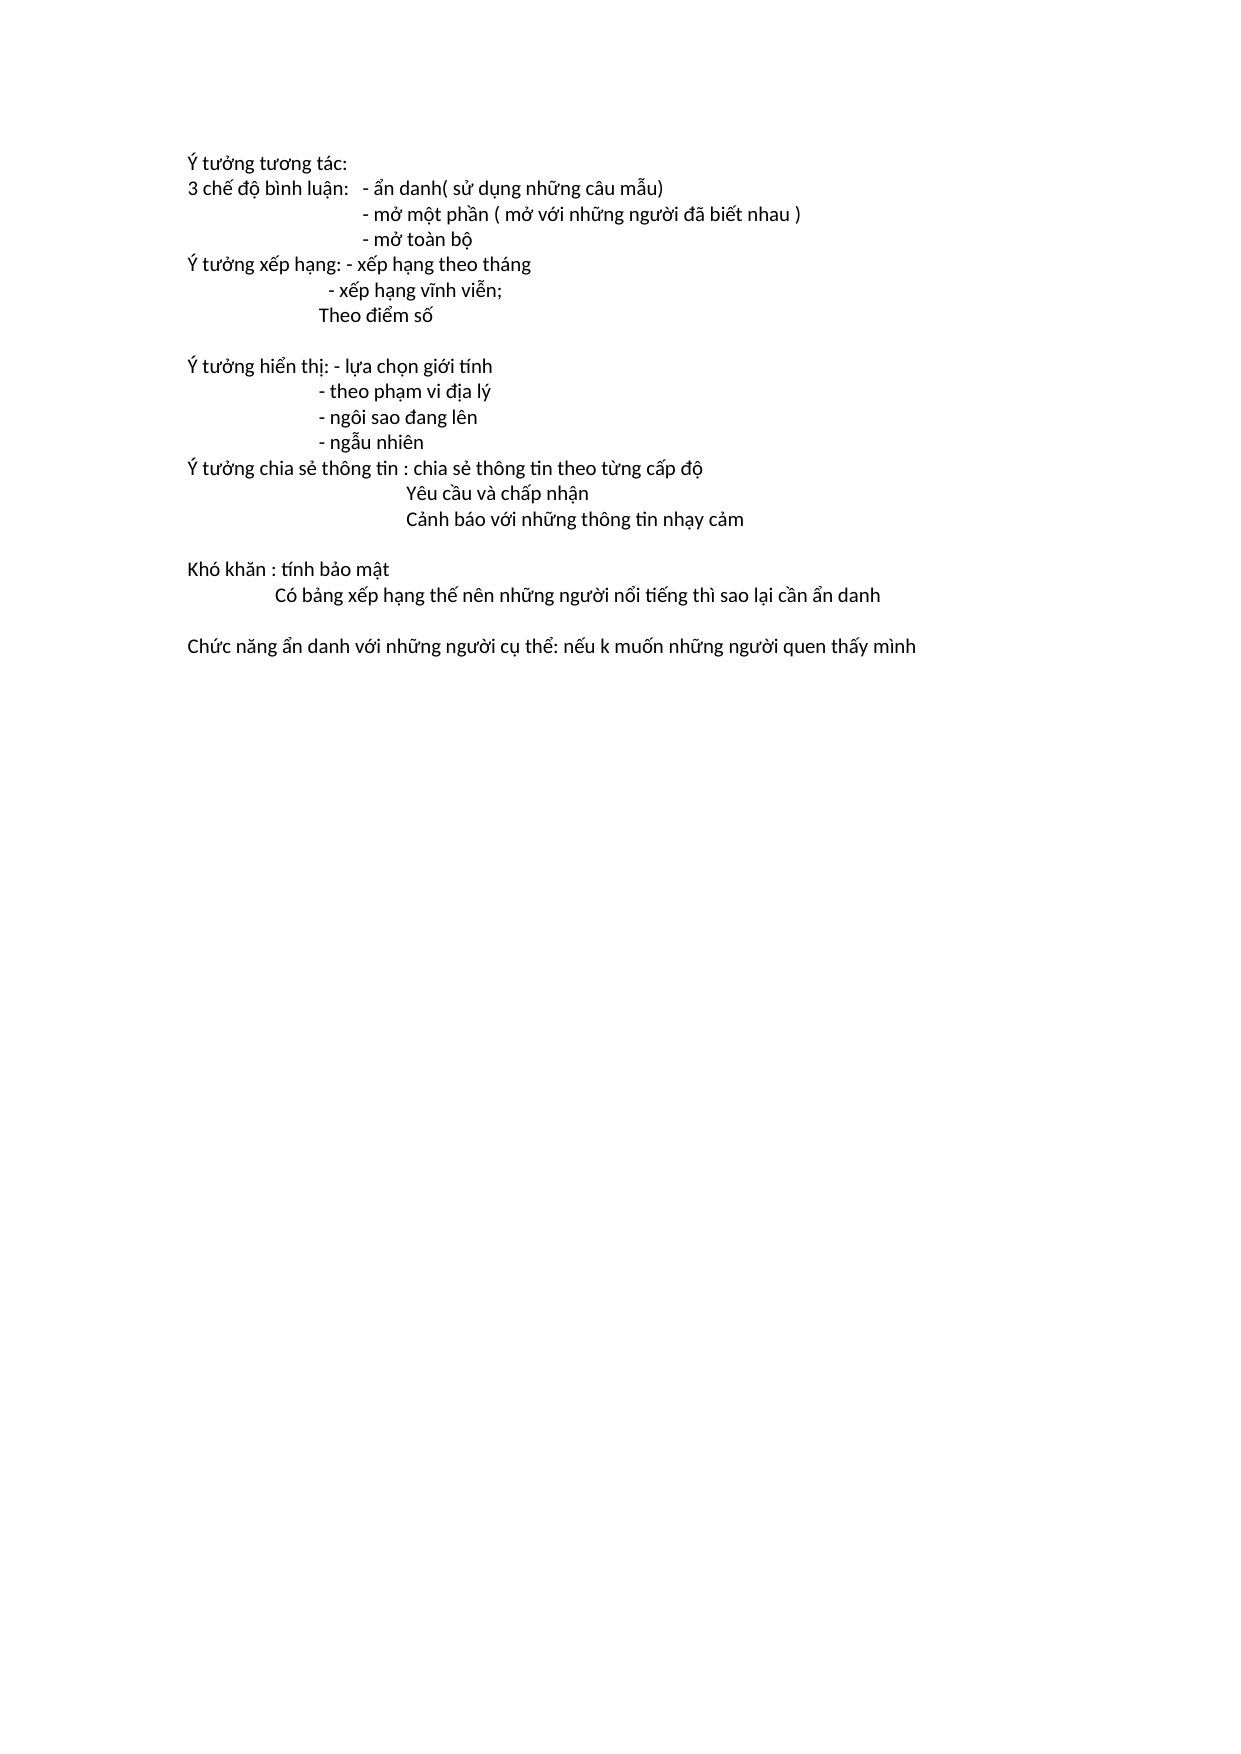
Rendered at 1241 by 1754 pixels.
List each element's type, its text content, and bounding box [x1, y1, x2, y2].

list Cảnh báo với những thông tin nhạy cảm [362, 506, 1053, 531]
list Ý tưởng hiển thị: - lựa chọn giới tính - theo phạm vi địa lý [187, 353, 1053, 404]
list - mở một phần ( mở với những người đã biết nhau ) [319, 201, 1053, 226]
list - xếp hạng vĩnh viễn; [275, 277, 1053, 302]
list Ý tưởng xếp hạng: - xếp hạng theo tháng [187, 252, 1053, 277]
list Theo điểm số [275, 302, 1053, 328]
list Yêu cầu và chấp nhận [362, 480, 1053, 506]
list Khó khăn : tính bảo mật [187, 557, 1053, 582]
list Chức năng ẩn danh với những người cụ thể: nếu k muốn những người quen thấy mình [187, 633, 1053, 658]
list - mở toàn bộ [319, 226, 1053, 252]
list - ngôi sao đang lên [275, 404, 1053, 429]
list Có bảng xếp hạng thế nên những người nổi tiếng thì sao lại cần ẩn danh [231, 582, 1053, 607]
list - ngẫu nhiên [275, 429, 1053, 455]
list 3 chế độ bình luận: - ẩn danh( sử dụng những câu mẫu) [187, 175, 1053, 201]
text Ý tưởng tương tác: [187, 150, 1053, 175]
list Ý tưởng chia sẻ thông tin : chia sẻ thông tin theo từng cấp độ [187, 455, 1053, 480]
